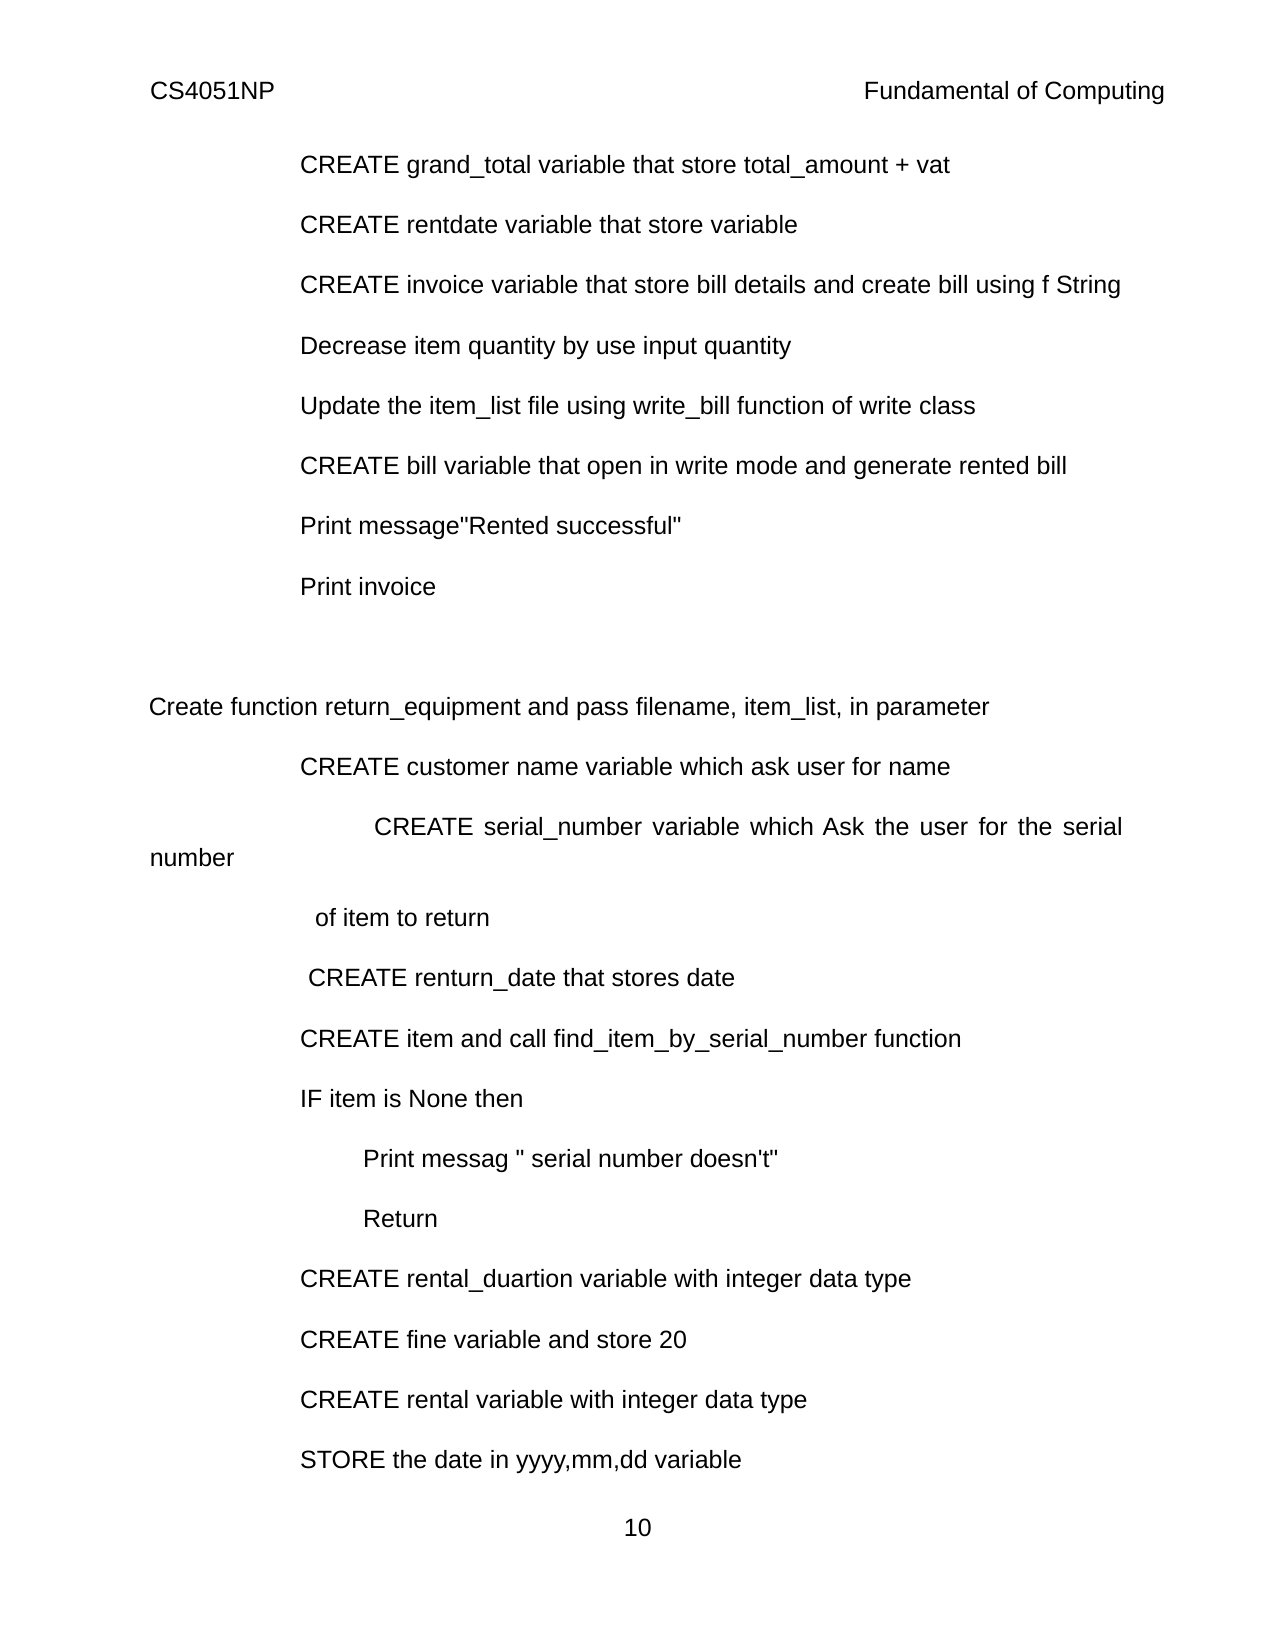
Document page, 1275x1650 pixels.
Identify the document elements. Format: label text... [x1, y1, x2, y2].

text Return [150, 1204, 1207, 1233]
text CREATE item and call find_item_by_serial_number function [300, 1023, 1126, 1052]
text CREATE fine variable and store 20 [300, 1324, 1126, 1353]
text Print invoice [300, 571, 1126, 600]
text CREATE grand_total variable that store total_amount + vat [300, 150, 1126, 179]
text CREATE renturn_date that stores date [148, 963, 1126, 992]
text Print message"Rented successful" [300, 511, 1126, 540]
text IF item is None then [300, 1084, 1126, 1112]
text CREATE rental_duartion variable with integer data type [300, 1264, 1126, 1293]
text CREATE customer name variable which ask user for name [300, 752, 1126, 780]
text Print messag " serial number doesn't" [150, 1144, 1207, 1173]
text of item to return [148, 903, 1126, 932]
text CREATE invoice variable that store bill details and create bill using f String [300, 270, 1126, 299]
text Update the item_list file using write_bill function of write class [300, 391, 1126, 419]
text Decrease item quantity by use input quantity [300, 331, 1126, 359]
text CREATE serial_number variable which Ask the user for the serial number [148, 812, 1126, 872]
text CREATE rentdate variable that store variable [300, 210, 1126, 239]
text STORE the date in yyyy,mm,dd variable [300, 1445, 1126, 1474]
text CREATE bill variable that open in write mode and generate rented bill [300, 451, 1126, 480]
text CREATE rental variable with integer data type [300, 1385, 1126, 1413]
text Create function return_equipment and pass filename, item_list, in parameter [148, 691, 1126, 720]
